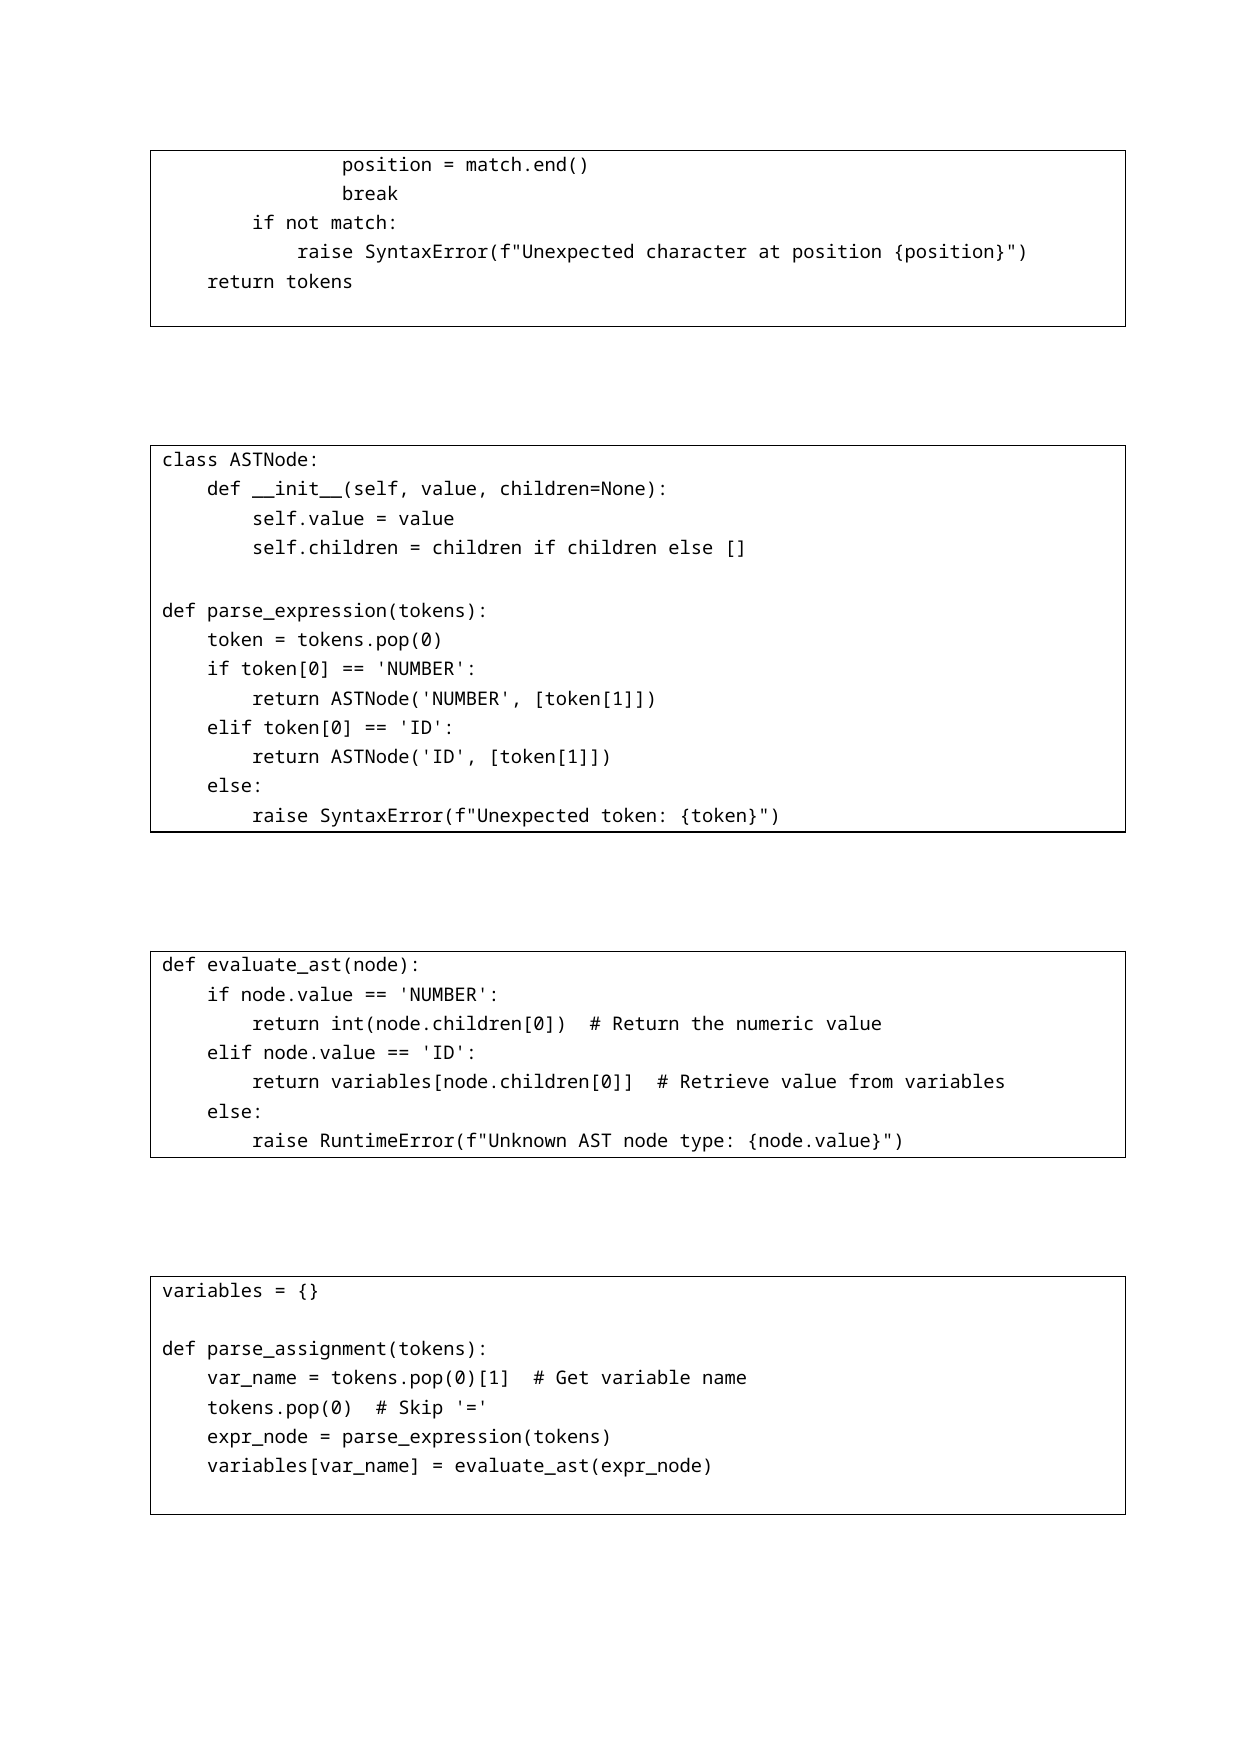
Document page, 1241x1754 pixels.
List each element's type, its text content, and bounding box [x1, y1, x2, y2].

table_header def evaluate_ast(node): if node.value == 'NUMBER': return int(node.children[0]) # Return the numeric value elif node.value == 'ID': return variables[node.children[0]] # Retrieve value from variables else: raise RuntimeError(f"Unknown AST node type: {node.value}") [151, 952, 1125, 1157]
table_header class ASTNode: def __init__(self, value, children=None): self.value = value self.children = children if children else [] def parse_expression(tokens): token = tokens.pop(0) if token[0] == 'NUMBER': return ASTNode('NUMBER', [token[1]]) elif token[0] == 'ID': return ASTNode('ID', [token[1]]) else: raise SyntaxError(f"Unexpected token: {token}") [151, 446, 1125, 831]
table_header variables = {} def parse_assignment(tokens): var_name = tokens.pop(0)[1] # Get variable name tokens.pop(0) # Skip '=' expr_node = parse_expression(tokens) variables[var_name] = evaluate_ast(expr_node) [151, 1277, 1125, 1514]
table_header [151, 151, 1125, 326]
